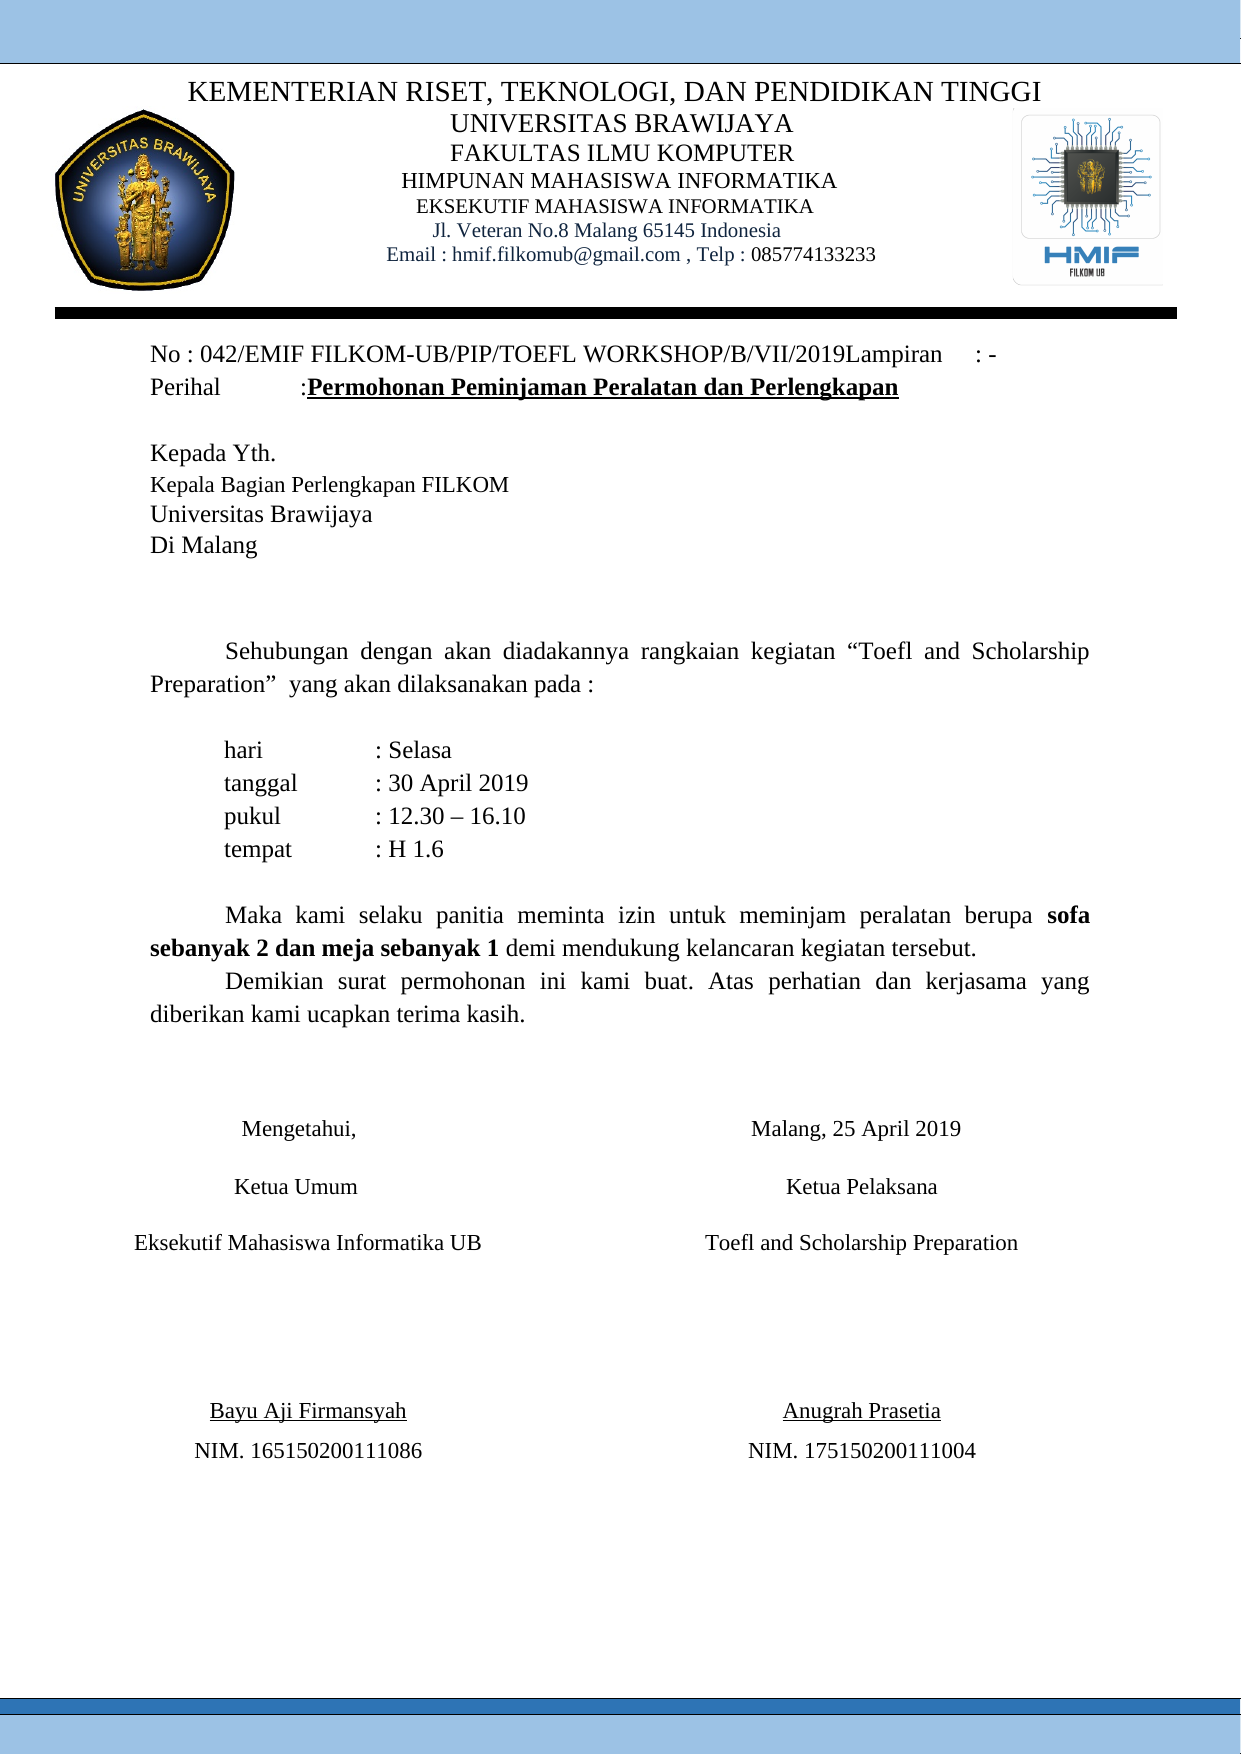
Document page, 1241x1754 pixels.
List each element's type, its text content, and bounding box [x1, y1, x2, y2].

table_header Ketua Umum Eksekutif Mahasiswa Informatika UB Bayu Aji Firmansyah NIM. 165150200111086 [66, 1171, 550, 1494]
picture [1012, 108, 1163, 286]
table_header Ketua Pelaksana Toefl and Scholarship Preparation Anugrah Prasetia NIM. 175150200111004 [550, 1171, 1174, 1494]
text Perihal :Permohonan Peminjaman Peralatan dan Perlengkapan [150, 372, 1090, 401]
text Kepada Yth. [150, 438, 1090, 466]
text No : 042/EMIF FILKOM-UB/PIP/TOEFL WORKSHOP/B/VII/2019 : - [150, 339, 1090, 368]
text Mengetahui, Malang, 25 April 2019 [150, 1115, 1090, 1141]
picture [50, 106, 237, 294]
text Maka kami selaku panitia meminta izin untuk meminjam peralatan berupa sofa sebanyak 2 dan meja sebanyak 1 demi mendukung kelancaran kegiatan tersebut. [150, 900, 1090, 962]
text pukul : 12.30 – 16.10 [224, 801, 1090, 830]
text tanggal : 30 April 2019 [224, 768, 1090, 797]
text Demikian surat permohonan ini kami buat. Atas perhatian dan kerjasama yang diberikan kami ucapkan terima kasih. [150, 966, 1090, 1028]
text tempat : H 1.6 [224, 834, 1090, 863]
text hari : Selasa [224, 735, 1090, 764]
text Sehubungan dengan akan diadakannya rangkaian kegiatan “Toefl and Scholarship Preparation” yang akan dilaksanakan pada : [150, 636, 1090, 698]
text Kepala Bagian Perlengkapan FILKOM Universitas Brawijaya Di Malang [150, 471, 1090, 559]
